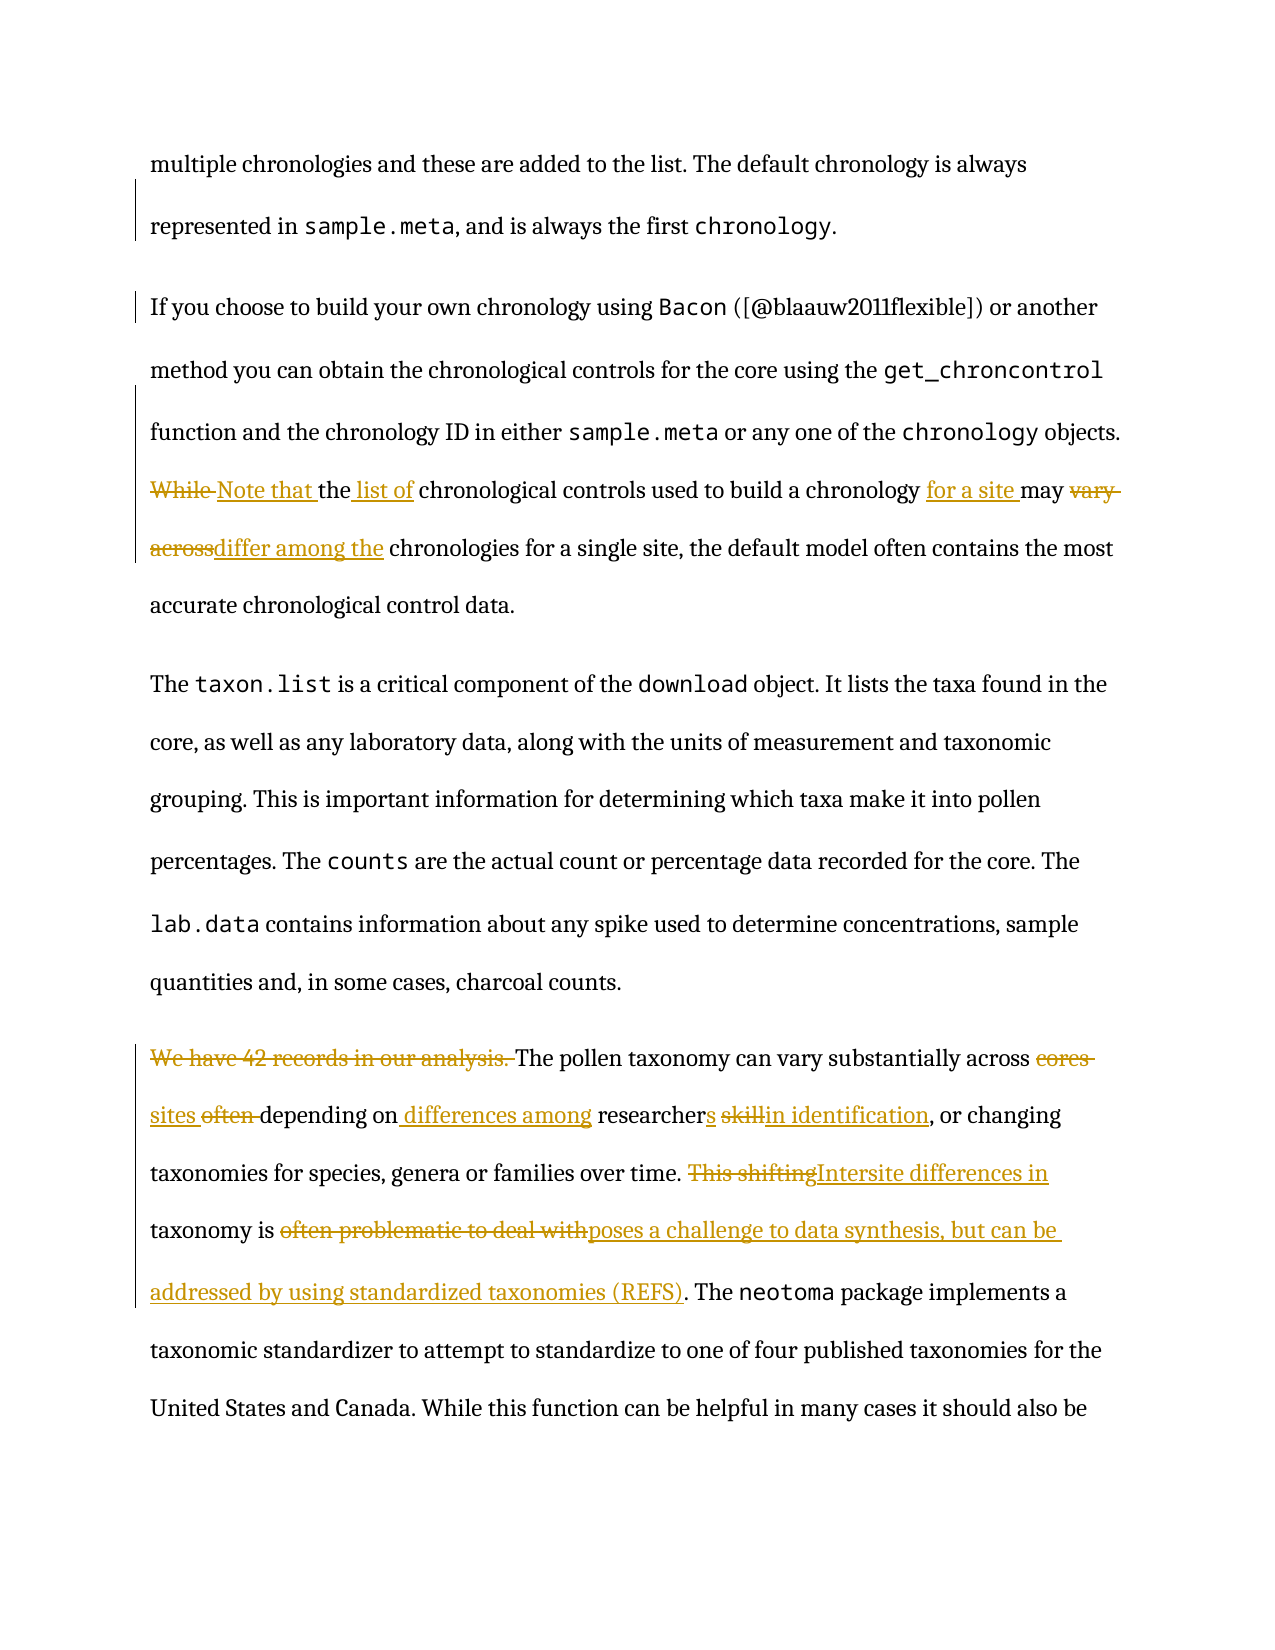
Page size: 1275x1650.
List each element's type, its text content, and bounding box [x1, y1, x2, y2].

text If you choose to build your own chronology using Bacon ([@blaauw2011flexible]) or another method you can obtain the chronological controls for the core using the get_chroncontrol function and the chronology ID in either sample.meta or any one of the chronology objects. the chronological controls used to build a chronology may chronologies for a single site, the default model often contains the most accurate chronological control data. [150, 291, 1125, 620]
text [150, 1044, 1125, 1422]
text The taxon.list is a critical component of the download object. It lists the taxa found in the core, as well as any laboratory data, along with the units of measurement and taxonomic grouping. This is important information for determining which taxa make it into pollen percentages. The counts are the actual count or percentage data recorded for the core. The lab.data contains information about any spike used to determine concentrations, sample quantities and, in some cases, charcoal counts. [150, 667, 1125, 996]
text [150, 150, 1125, 241]
